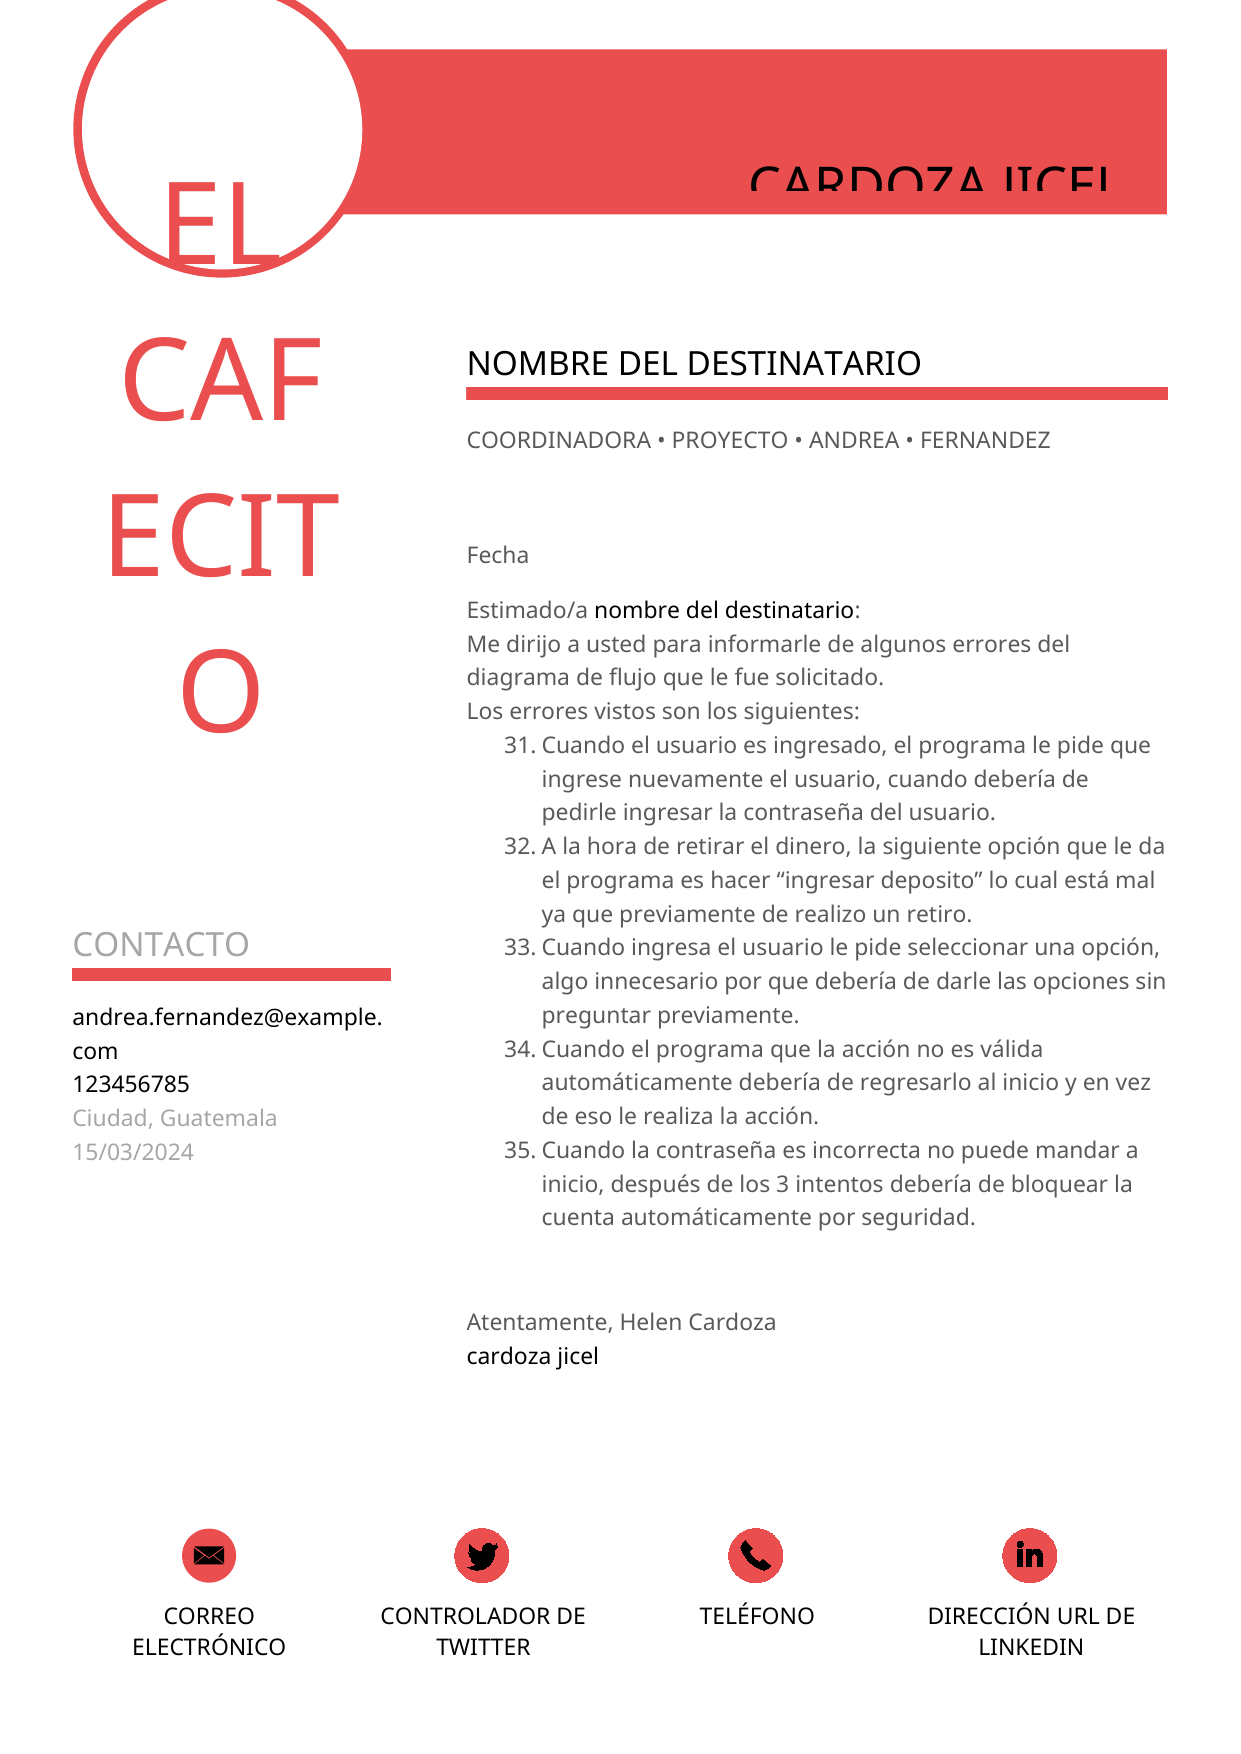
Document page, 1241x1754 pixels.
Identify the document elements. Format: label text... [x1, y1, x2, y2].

table_header Coordinadora • Proyecto • Andrea • Fernandez Estimado/a : Me dirijo a usted para informarle de algunos errores del diagrama de flujo que le fue solicitado. Los errores vistos son los siguientes: Cuando el usuario es ingresado, el programa le pide que ingrese nuevamente el usuario, cuando debería de pedirle ingresar la contraseña del usuario. A la hora de retirar el dinero, la siguiente opción que le da el programa es hacer “ingresar deposito” lo cual está mal ya que previamente de realizo un retiro. Cuando ingresa el usuario le pide seleccionar una opción, algo innecesario por que debería de darle las opciones sin preguntar previamente. Cuando el programa que la acción no es válida automáticamente debería de regresarlo al inicio y en vez de eso le realiza la acción. Cuando la contraseña es incorrecta no puede mandar a inicio, después de los 3 intentos debería de bloquear la cuenta automáticamente por seguridad. , Helen Cardoza [466, 90, 1168, 387]
table_header Coordinadora • Proyecto • Andrea • Fernandez Estimado/a : Me dirijo a usted para informarle de algunos errores del diagrama de flujo que le fue solicitado. Los errores vistos son los siguientes: Cuando el usuario es ingresado, el programa le pide que ingrese nuevamente el usuario, cuando debería de pedirle ingresar la contraseña del usuario. A la hora de retirar el dinero, la siguiente opción que le da el programa es hacer “ingresar deposito” lo cual está mal ya que previamente de realizo un retiro. Cuando ingresa el usuario le pide seleccionar una opción, algo innecesario por que debería de darle las opciones sin preguntar previamente. Cuando el programa que la acción no es válida automáticamente debería de regresarlo al inicio y en vez de eso le realiza la acción. Cuando la contraseña es incorrecta no puede mandar a inicio, después de los 3 intentos debería de bloquear la cuenta automáticamente por seguridad. , Helen Cardoza [466, 400, 1168, 1392]
table_header andrea.fernandez@example.com 123456785 Ciudad, Guatemala 15/03/2024 [72, 90, 466, 1392]
